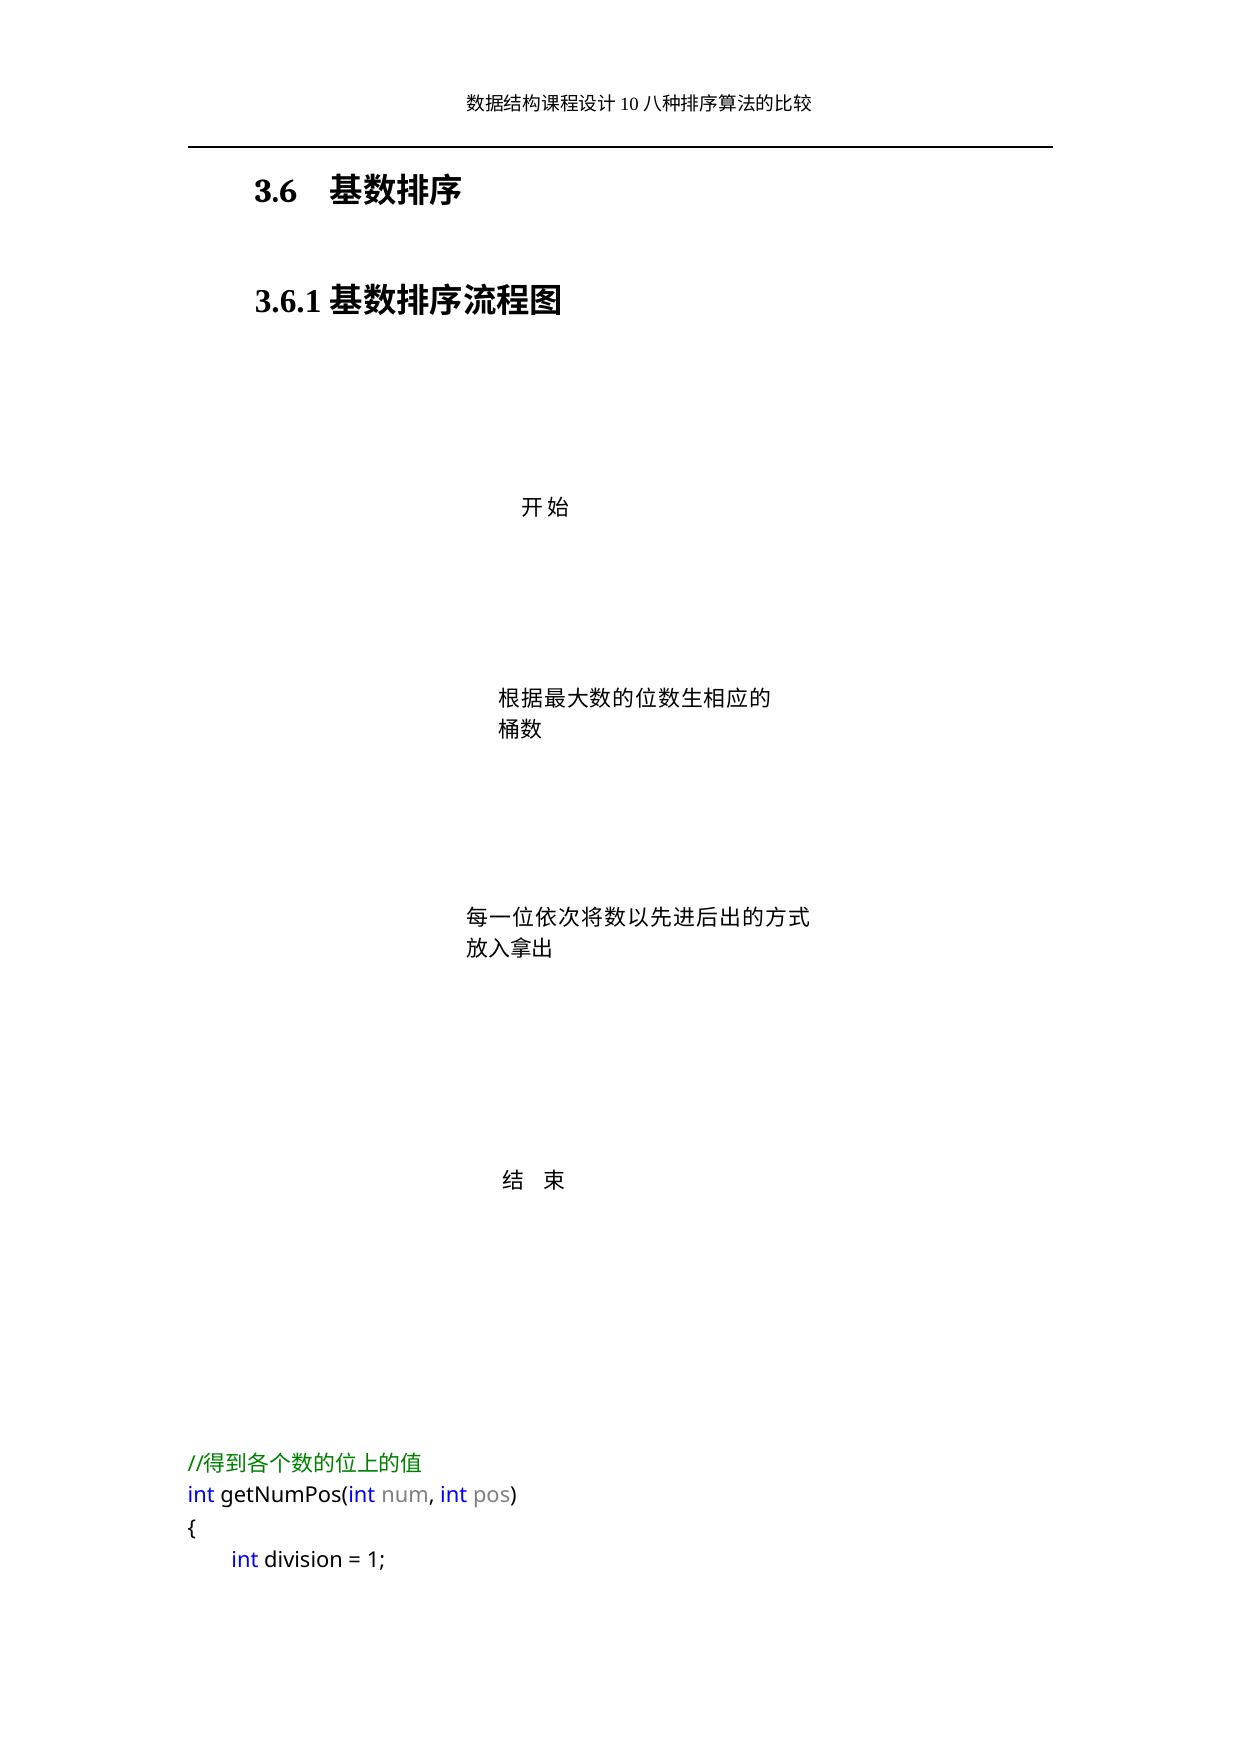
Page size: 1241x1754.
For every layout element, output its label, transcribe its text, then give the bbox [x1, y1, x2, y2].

subtitle 3.6.1 基数排序流程图 [187, 274, 1053, 322]
subtitle 基数排序 [254, 163, 1053, 212]
text { [187, 1510, 1053, 1543]
text //得到各个数的位上的值 [187, 1445, 1053, 1478]
text int division = 1; [187, 1543, 1053, 1575]
text int getNumPos(int num, int pos) [187, 1478, 1053, 1510]
